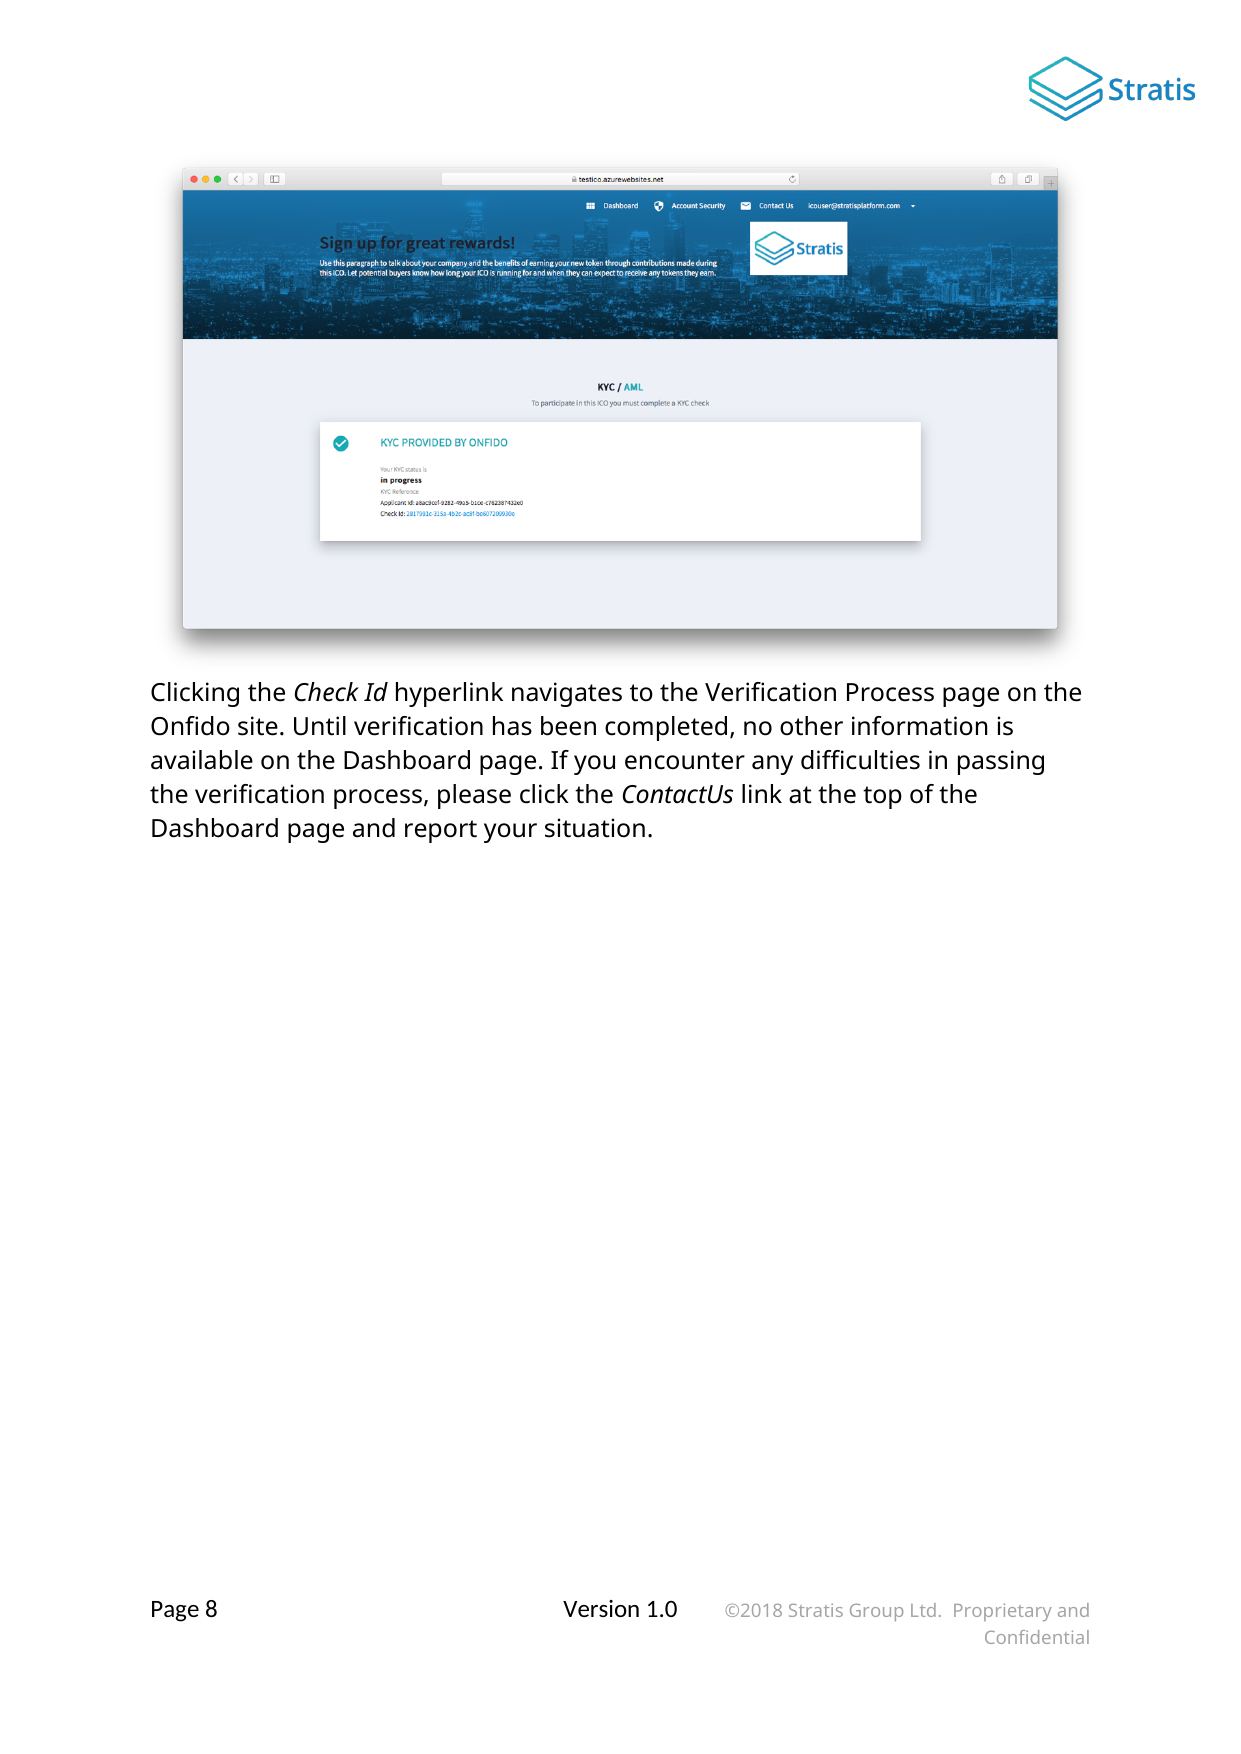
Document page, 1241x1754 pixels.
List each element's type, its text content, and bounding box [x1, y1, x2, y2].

text Clicking the Check Id hyperlink navigates to the Verification Process page on the Onfido site. Until verification has been completed, no other information is available on the Dashboard page. If you encounter any difficulties in passing the verification process, please click the ContactUs link at the top of the Dashboard page and report your situation. [150, 675, 1090, 845]
picture [150, 150, 1090, 675]
picture [1020, 38, 1204, 139]
